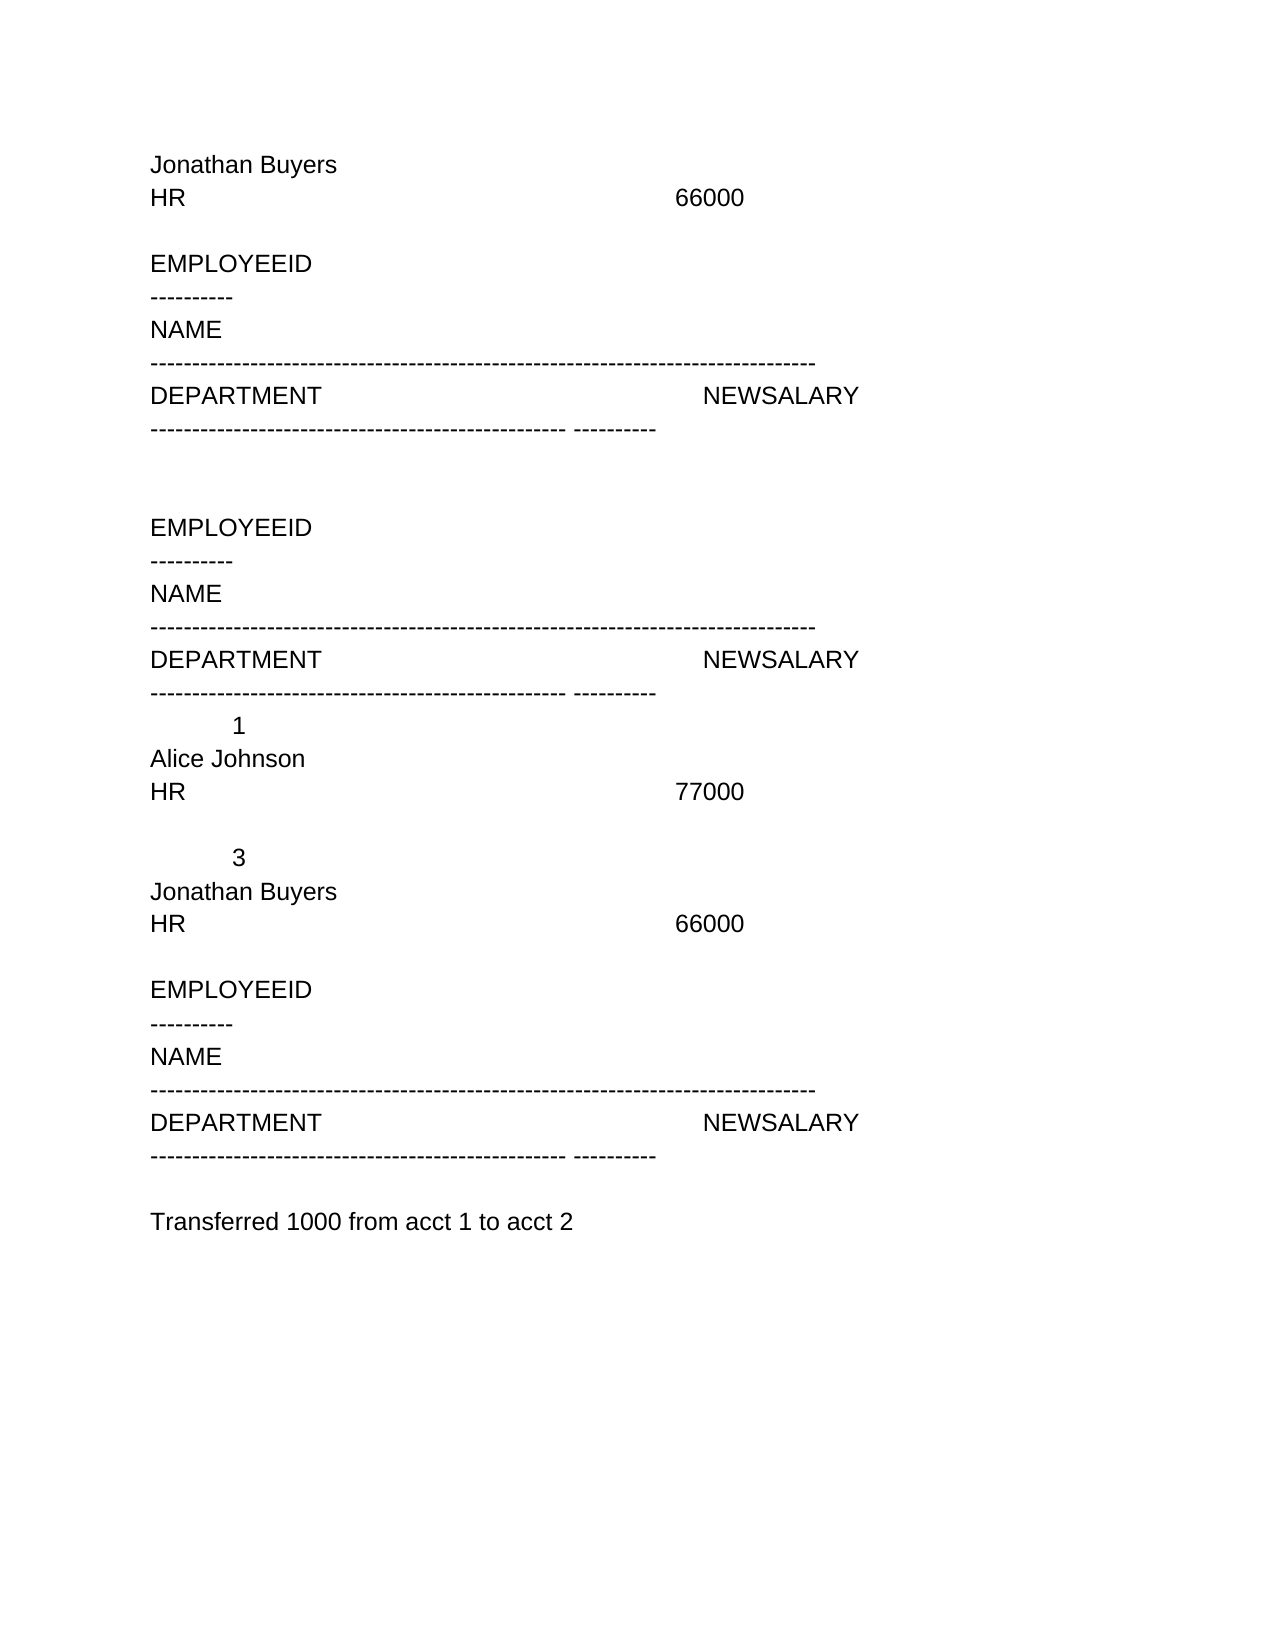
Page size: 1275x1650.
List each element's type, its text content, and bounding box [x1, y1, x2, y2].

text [150, 414, 1125, 443]
text EMPLOYEEID [150, 249, 1125, 278]
text EMPLOYEEID [150, 976, 1125, 1004]
text HR 66000 [150, 909, 1125, 938]
text -------------------------------------------------- ---------- [150, 1141, 1125, 1169]
text HR 66000 [150, 183, 1125, 212]
text Transferred 1000 from acct 1 to acct 2 [150, 1207, 1125, 1235]
text ---------- [150, 282, 1125, 311]
text ---------- [150, 1008, 1125, 1037]
text -------------------------------------------------- ---------- [150, 678, 1125, 707]
text NAME [150, 1042, 1125, 1070]
text HR 77000 [150, 777, 1125, 806]
text ---------- [150, 546, 1125, 575]
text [150, 348, 1125, 377]
text -------------------------------------------------------------------------------- [150, 612, 1125, 641]
text Alice Johnson [150, 744, 1125, 773]
text -------------------------------------------------------------------------------- [150, 1074, 1125, 1103]
text DEPARTMENT NEWSALARY [150, 381, 1125, 410]
text NAME [150, 579, 1125, 608]
text DEPARTMENT NEWSALARY [150, 645, 1125, 674]
text 1 [150, 711, 1125, 740]
text DEPARTMENT NEWSALARY [150, 1108, 1125, 1136]
text 3 [150, 843, 1125, 872]
text EMPLOYEEID [150, 513, 1125, 542]
text Jonathan Buyers [150, 876, 1125, 905]
text NAME [150, 315, 1125, 344]
text Jonathan Buyers [150, 150, 1125, 179]
